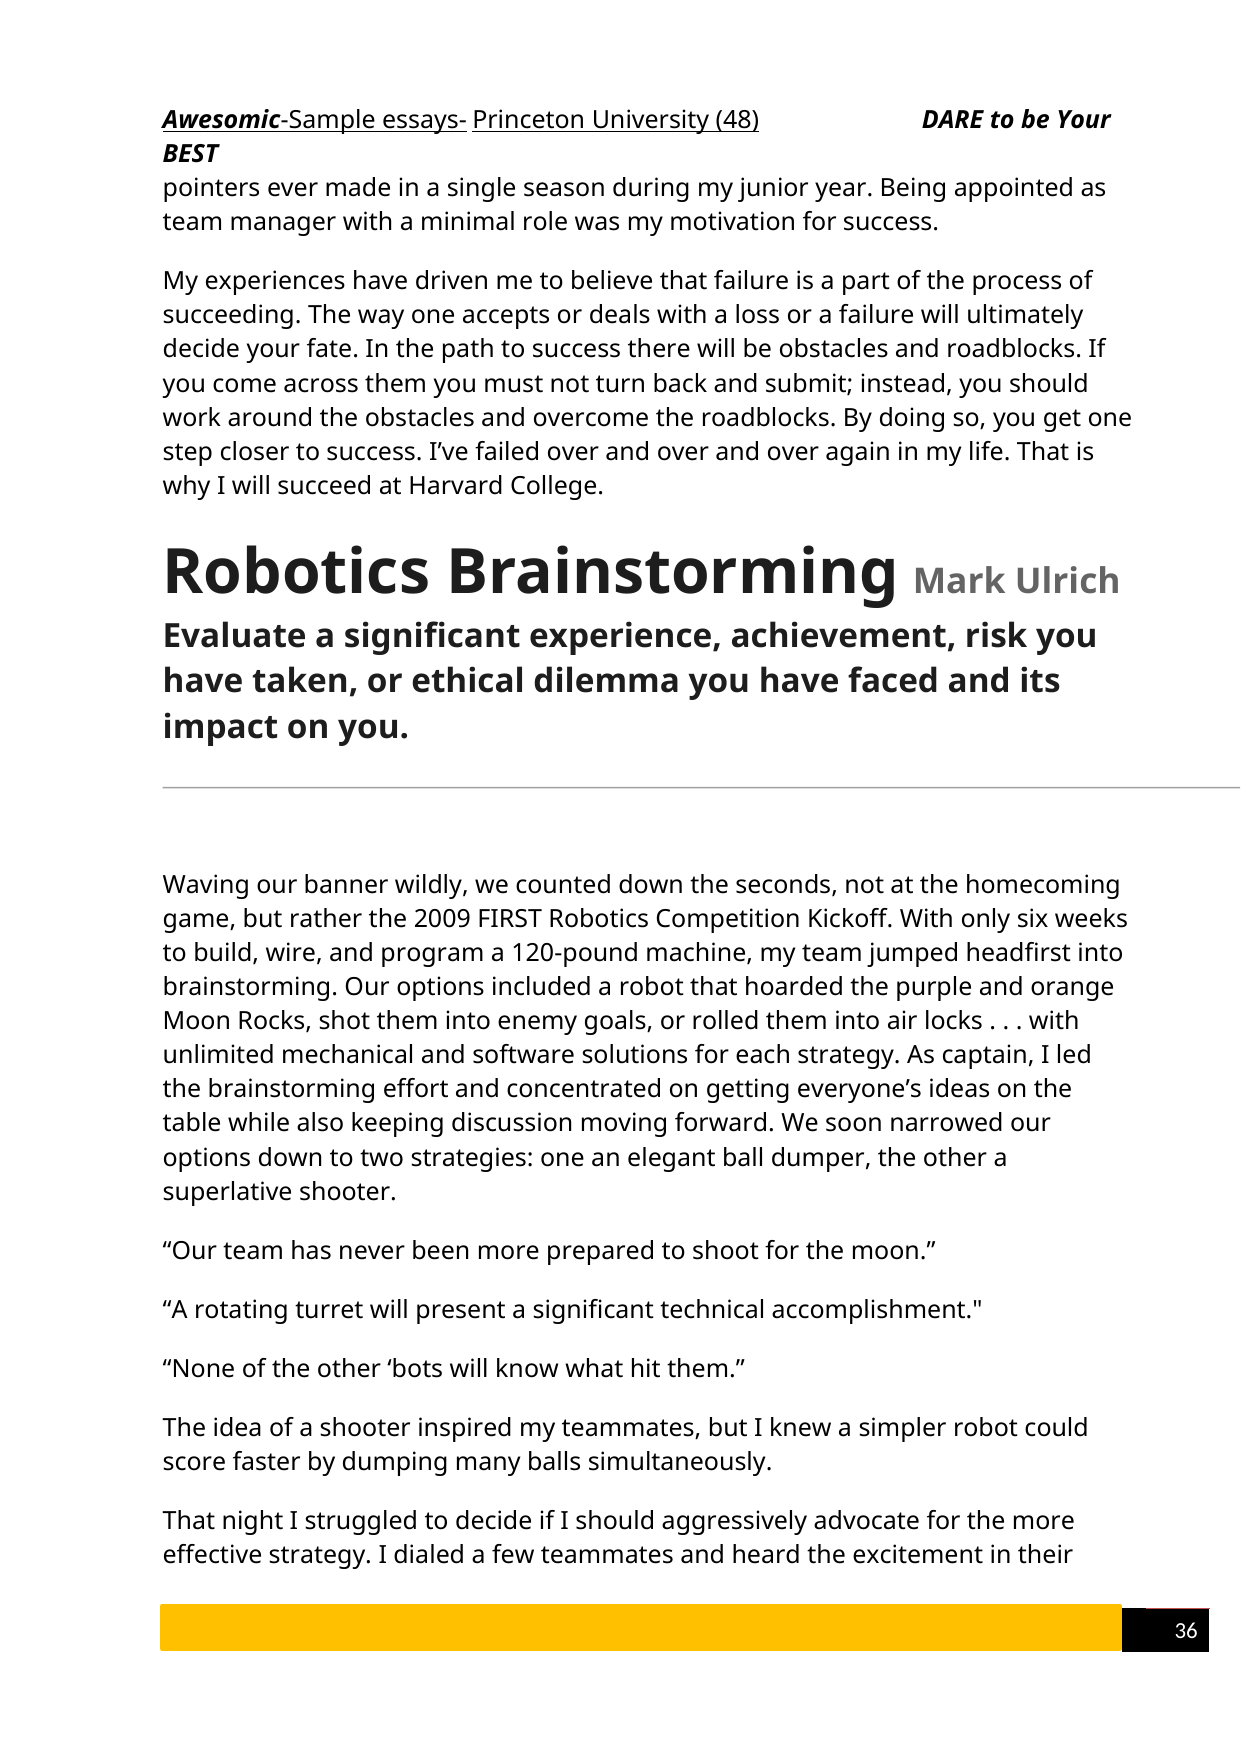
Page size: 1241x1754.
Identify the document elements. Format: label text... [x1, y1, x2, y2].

text Evaluate a significant experience, achievement, risk you have taken, or ethical dilemma you have faced and its impact on you. [162, 612, 1137, 748]
text My experiences have driven me to believe that failure is a part of the process of succeeding. The way one accepts or deals with a loss or a failure will ultimately decide your fate. In the path to success there will be obstacles and roadblocks. If you come across them you must not turn back and submit; instead, you should work around the obstacles and overcome the roadblocks. By doing so, you get one step closer to success. I’ve failed over and over and over again in my life. That is why I will succeed at Harvard College. [162, 263, 1137, 501]
text Robotics Brainstorming Mark Ulrich [162, 526, 1137, 612]
text Waving our banner wildly, we counted down the seconds, not at the homecoming game, but rather the 2009 FIRST Robotics Competition Kickoff. With only six weeks to build, wire, and program a 120-pound machine, my team jumped headfirst into brainstorming. Our options included a robot that hoarded the purple and orange Moon Rocks, shot them into enemy goals, or rolled them into air locks . . . with unlimited mechanical and software solutions for each strategy. As captain, I led the brainstorming effort and concentrated on getting everyone’s ideas on the table while also keeping discussion moving forward. We soon narrowed our options down to two strategies: one an elegant ball dumper, the other a superlative shooter. [162, 867, 1137, 1207]
text “A rotating turret will present a significant technical accomplishment." [162, 1291, 1137, 1325]
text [162, 170, 1137, 238]
text “Our team has never been more prepared to shoot for the moon.” [162, 1232, 1137, 1266]
text The idea of a shooter inspired my teammates, but I knew a simpler robot could score faster by dumping many balls simultaneously. [162, 1409, 1137, 1478]
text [162, 1503, 1137, 1571]
text “None of the other ‘bots will know what hit them.” [162, 1350, 1137, 1384]
